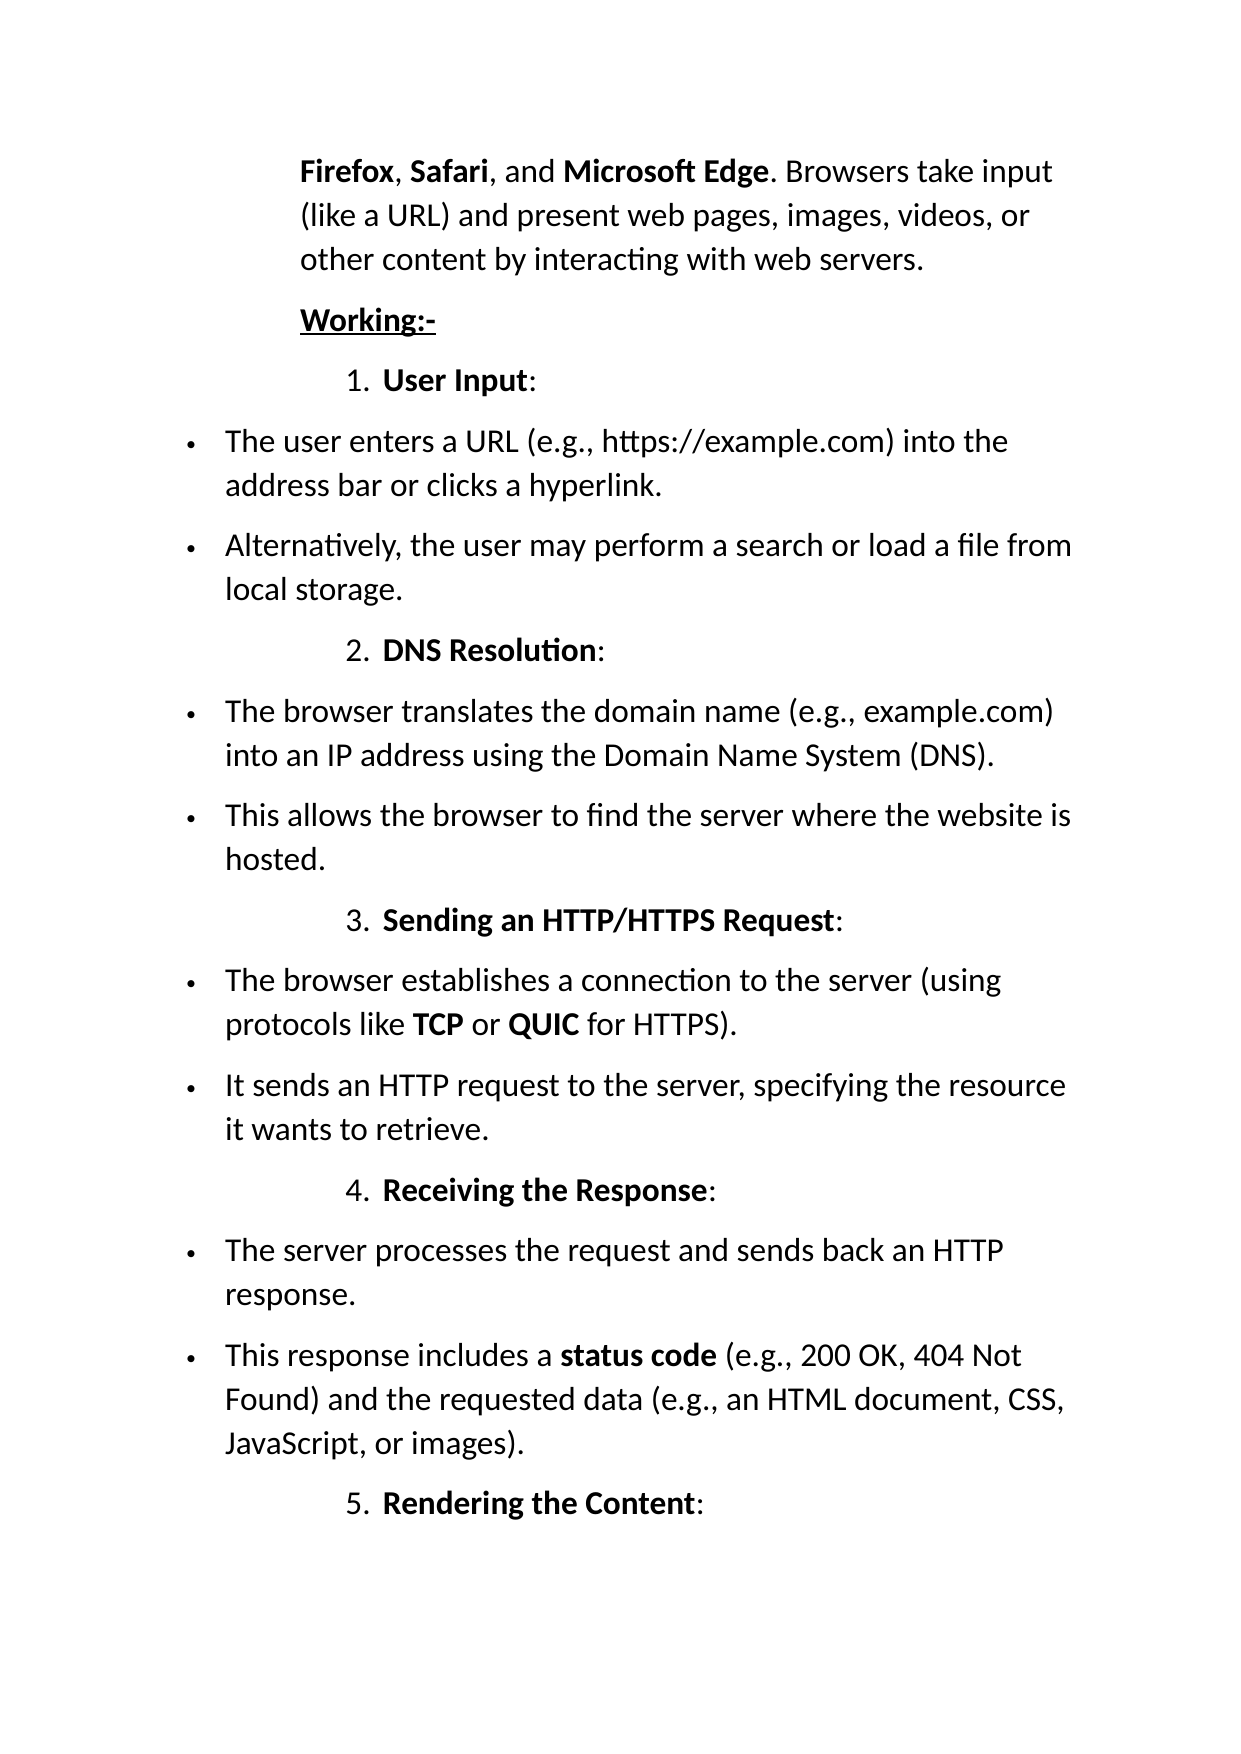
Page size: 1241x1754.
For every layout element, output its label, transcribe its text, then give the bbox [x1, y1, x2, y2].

list Alternatively, the user may perform a search or load a file from local storage. [187, 524, 1090, 609]
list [262, 150, 1090, 279]
list This response includes a status code (e.g., 200 OK, 404 Not Found) and the requested data (e.g., an HTML document, CSS, JavaScript, or images). [187, 1334, 1090, 1462]
list It sends an HTTP request to the server, specifying the resource it wants to retrieve. [187, 1064, 1090, 1149]
list The user enters a URL (e.g., https://example.com) into the address bar or clicks a hyperlink. [187, 420, 1090, 504]
list Receiving the Response: [345, 1168, 1090, 1209]
text Working:- [225, 298, 1090, 339]
list Rendering the Content: [345, 1482, 1090, 1523]
list Sending an HTTP/HTTPS Request: [345, 899, 1090, 939]
list The server processes the request and sends back an HTTP response. [187, 1229, 1090, 1314]
list The browser translates the domain name (e.g., example.com) into an IP address using the Domain Name System (DNS). [187, 689, 1090, 774]
list The browser establishes a connection to the server (using protocols like TCP or QUIC for HTTPS). [187, 959, 1090, 1044]
list This allows the browser to find the server where the website is hosted. [187, 794, 1090, 879]
list DNS Resolution: [345, 629, 1090, 670]
list User Input: [345, 359, 1090, 400]
